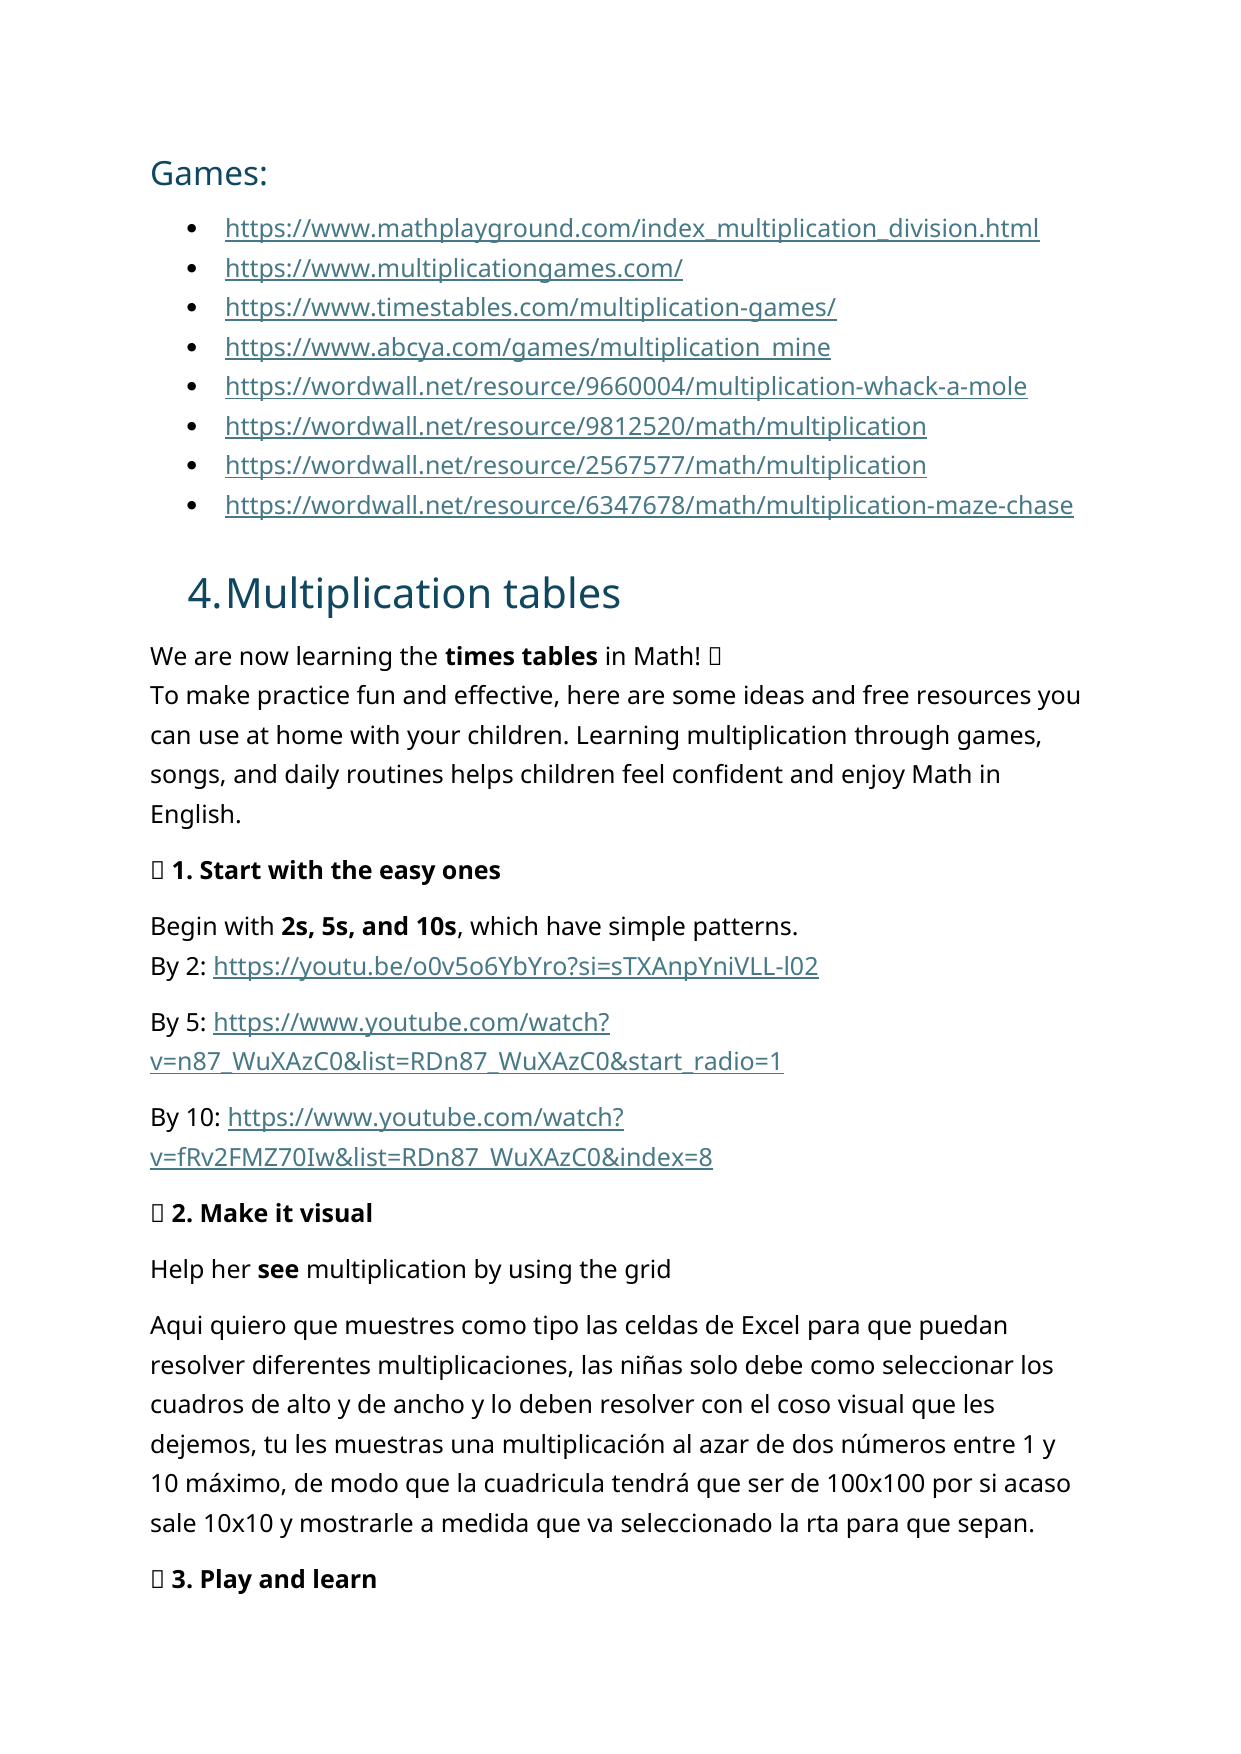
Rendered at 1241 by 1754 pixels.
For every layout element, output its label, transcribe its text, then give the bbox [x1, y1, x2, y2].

subtitle Games: [150, 150, 1090, 195]
text Help her see multiplication by using the grid [150, 1252, 1090, 1286]
text By 10: https://www.youtube.com/watch?v=fRv2FMZ70Iw&list=RDn87_WuXAzC0&index=8 [150, 1100, 1090, 1173]
text 🎯 1. Start with the easy ones [150, 852, 1090, 887]
list https://wordwall.net/resource/6347678/math/multiplication-maze-chase [187, 487, 1090, 521]
text By 5: https://www.youtube.com/watch?v=n87_WuXAzC0&list=RDn87_WuXAzC0&start_radio=1 [150, 1004, 1090, 1078]
text Begin with 2s, 5s, and 10s, which have simple patterns. By 2: https://youtu.be/o0v5o6YbYro?si=sTXAnpYniVLL-l02 [150, 909, 1090, 982]
list https://wordwall.net/resource/9812520/math/multiplication [187, 408, 1090, 442]
subtitle Multiplication tables [187, 564, 1090, 621]
text 🧩 3. Play and learn [150, 1561, 1090, 1595]
list https://www.mathplayground.com/index_multiplication_division.html [187, 211, 1090, 245]
list https://www.multiplicationgames.com/ [187, 250, 1090, 284]
list https://www.abcya.com/games/multiplication_mine [187, 329, 1090, 363]
list https://www.timestables.com/multiplication-games/ [187, 290, 1090, 324]
text We are now learning the times tables in Math! 🧮 To make practice fun and effective, here are some ideas and free resources you can use at home with your children. Learning multiplication through games, songs, and daily routines helps children feel confident and enjoy Math in English. [150, 638, 1090, 830]
list https://wordwall.net/resource/9660004/multiplication-whack-a-mole [187, 369, 1090, 403]
text 🧱 2. Make it visual [150, 1196, 1090, 1229]
list https://wordwall.net/resource/2567577/math/multiplication [187, 448, 1090, 482]
text Aqui quiero que muestres como tipo las celdas de Excel para que puedan resolver diferentes multiplicaciones, las niñas solo debe como seleccionar los cuadros de alto y de ancho y lo deben resolver con el coso visual que les dejemos, tu les muestras una multiplicación al azar de dos números entre 1 y 10 máximo, de modo que la cuadricula tendrá que ser de 100x100 por si acaso sale 10x10 y mostrarle a medida que va seleccionado la rta para que sepan. [150, 1308, 1090, 1539]
